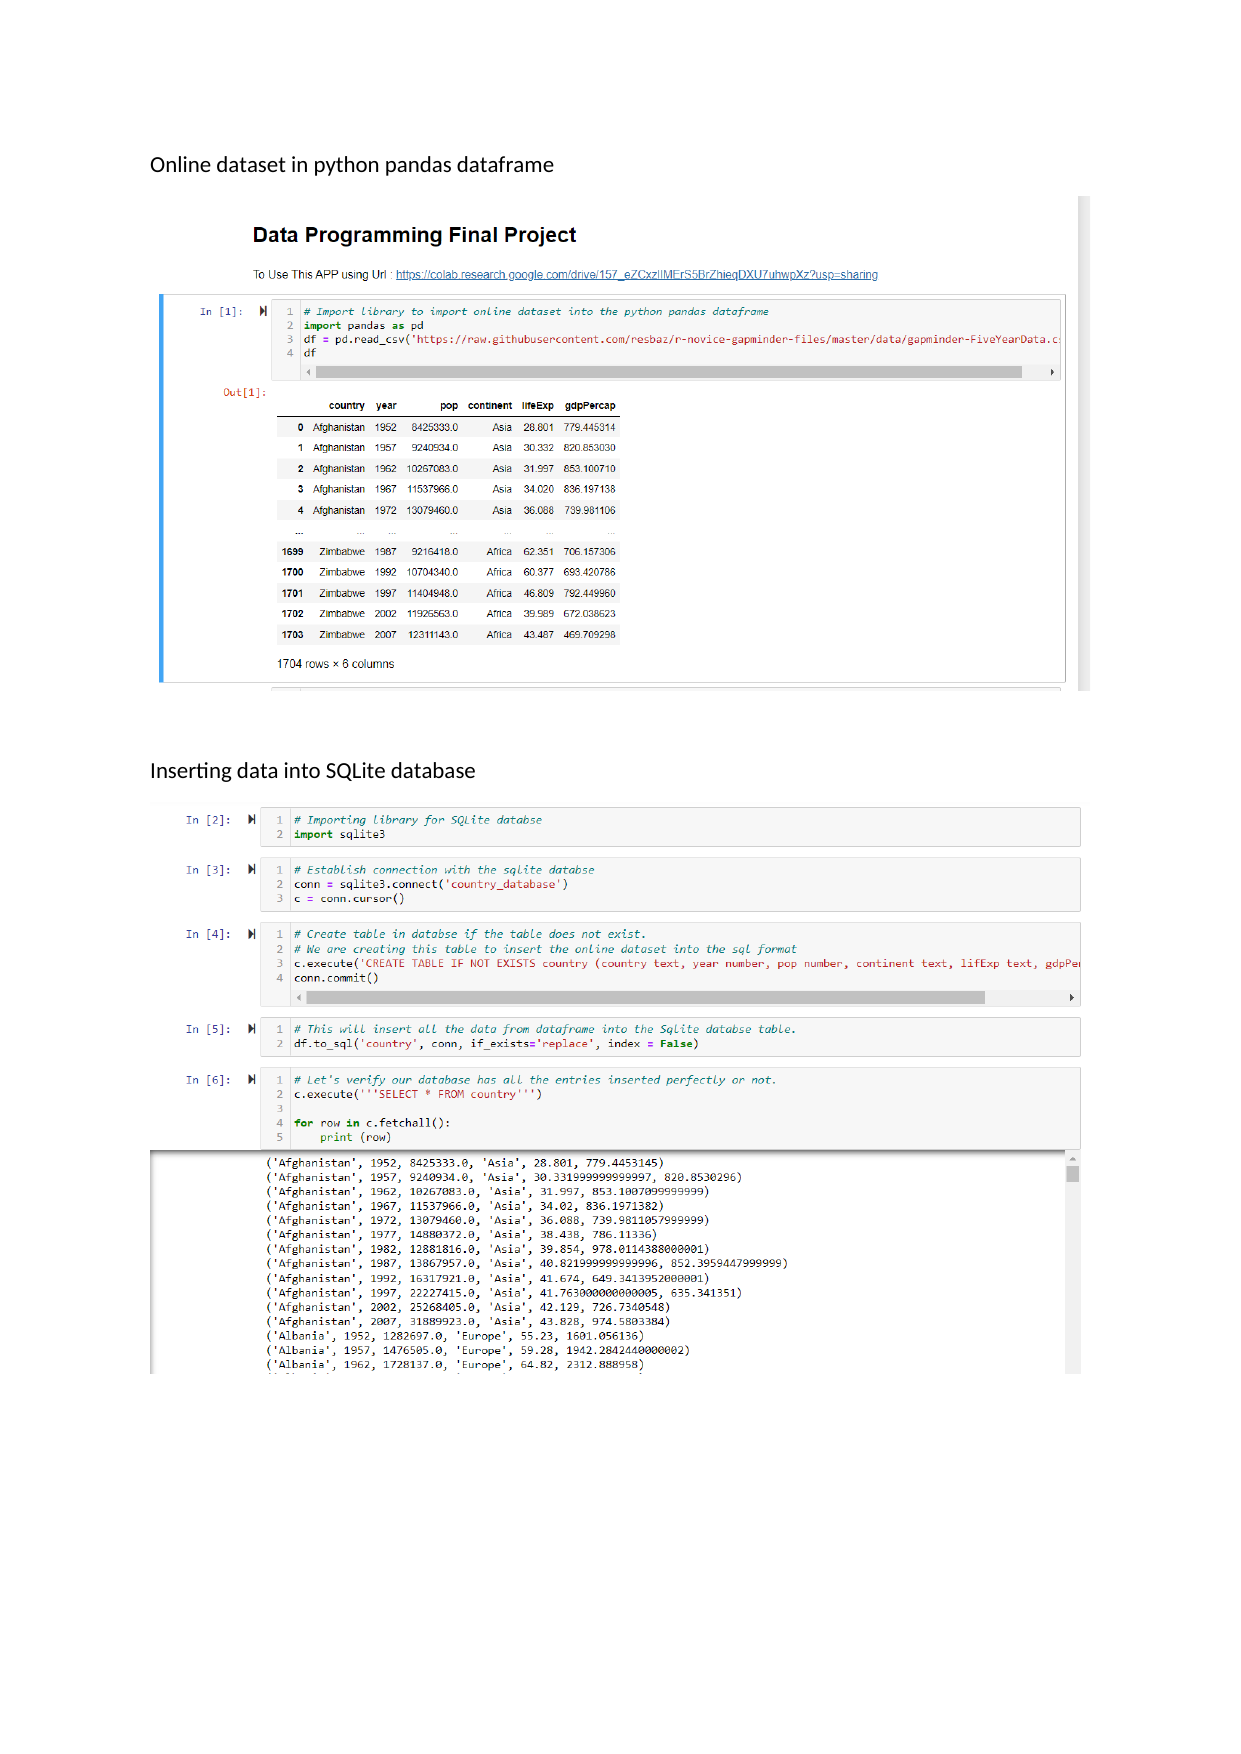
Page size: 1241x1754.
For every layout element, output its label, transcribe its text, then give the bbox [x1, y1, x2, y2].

picture [150, 802, 1091, 1374]
text Inserting data into SQLite database [150, 756, 1090, 784]
text Online dataset in python pandas dataframe [150, 150, 1090, 178]
picture [150, 196, 1091, 691]
